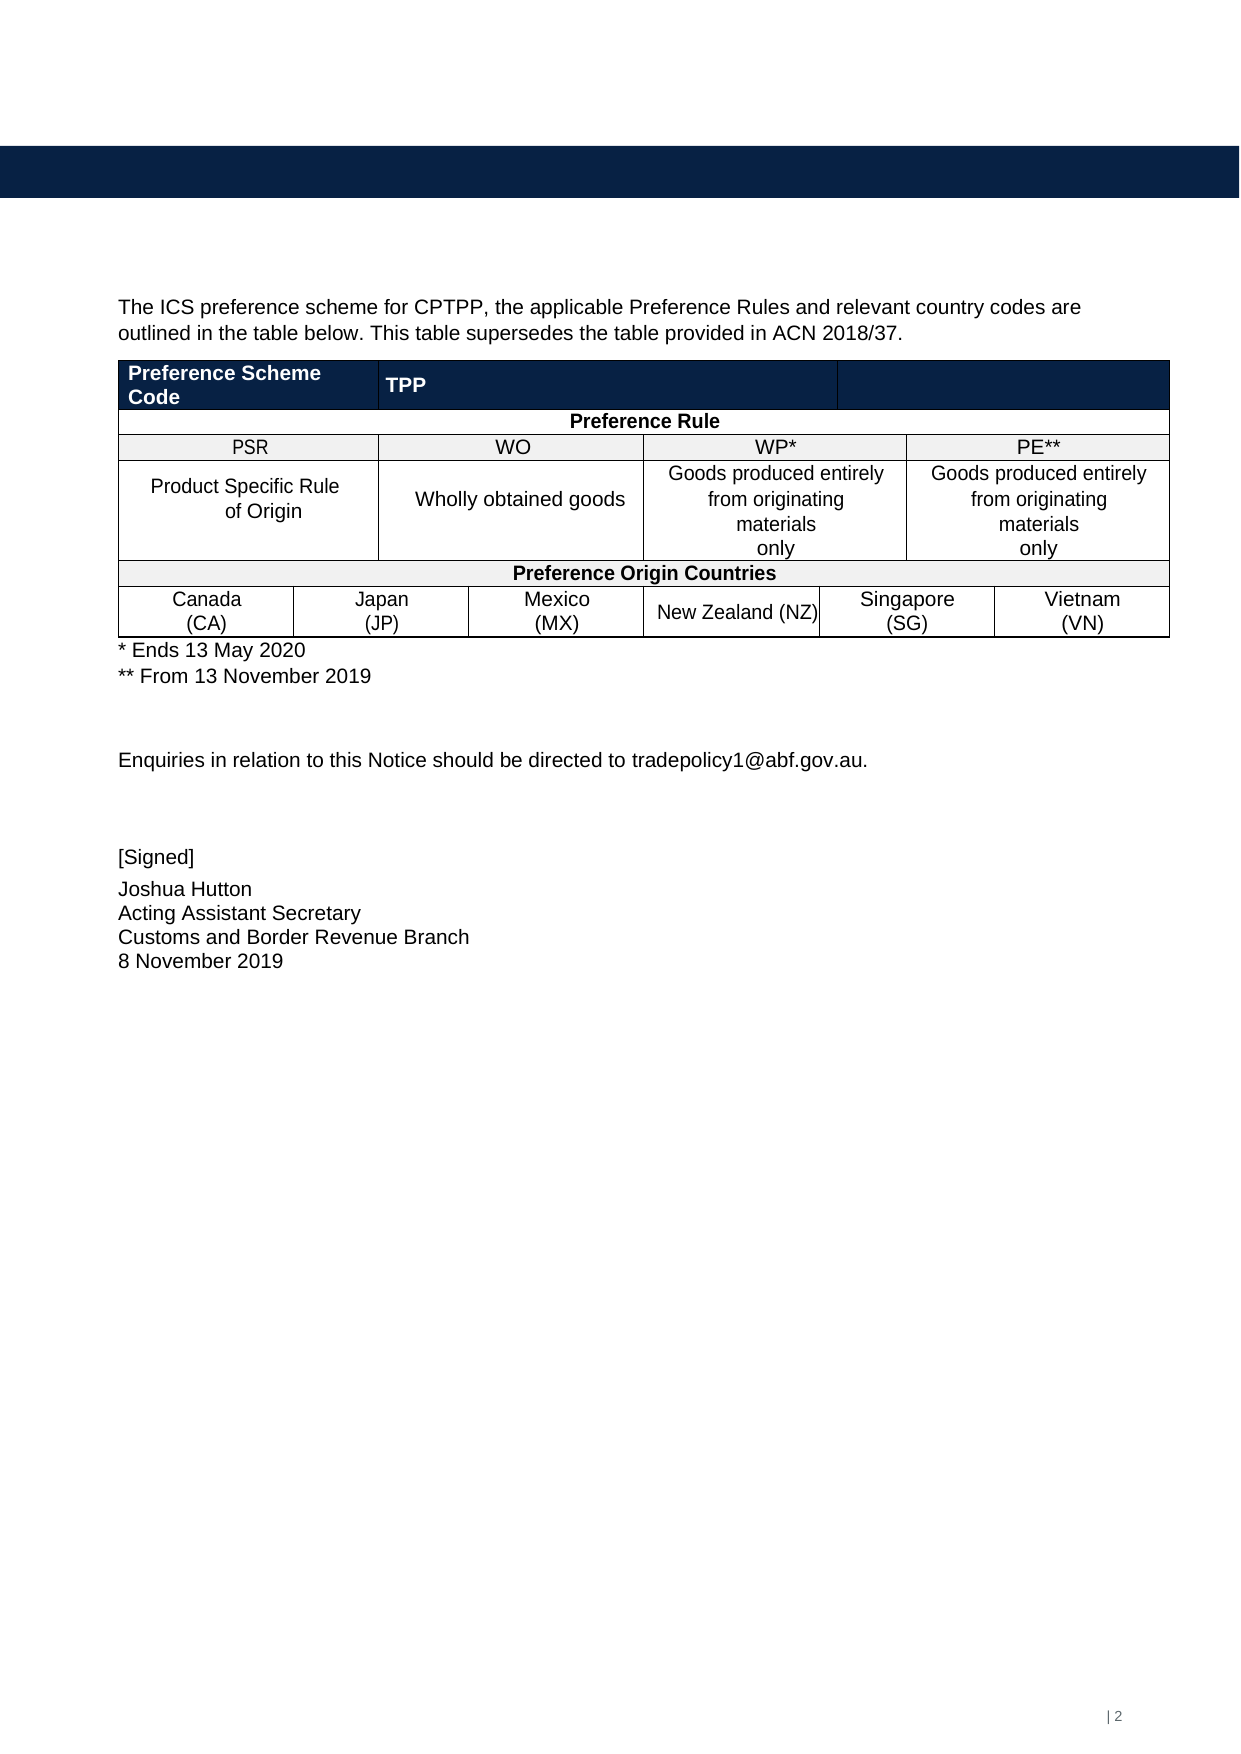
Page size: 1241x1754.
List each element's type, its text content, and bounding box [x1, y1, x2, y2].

text ** From 13 November 2019 [118, 664, 1240, 688]
table_cell Goods produced entirely from originating materials only [907, 461, 1169, 560]
table_cell Vietnam (VN) [995, 587, 1169, 636]
text Customs and Border Revenue Branch 8 November 2019 [118, 925, 472, 972]
table_cell Preference Origin Countries [119, 561, 1169, 586]
table_header [838, 361, 1169, 409]
table_header Preference Scheme Code [119, 361, 378, 409]
table_cell Goods produced entirely from originating materials only [644, 461, 906, 560]
table_cell WP* [644, 435, 906, 460]
table_cell Product Specific Rule of Origin [119, 461, 378, 560]
table_cell Japan (JP) [294, 587, 468, 636]
table_cell Singapore (SG) [820, 587, 994, 636]
table_cell Wholly obtained goods [379, 461, 643, 560]
table_cell PE** [907, 435, 1169, 460]
table_cell WO [379, 435, 643, 460]
text The ICS preference scheme for CPTPP, the applicable Preference Rules and relevant country codes are outlined in the table below. This table supersedes the table provided in ACN 2018/37. [118, 295, 1084, 345]
text Enquiries in relation to this Notice should be directed to tradepolicy1@abf.gov.au. [118, 748, 1240, 772]
text Acting Assistant Secretary [118, 901, 1240, 925]
table_header TPP [379, 361, 837, 409]
text [Signed] Joshua Hutton [118, 837, 254, 901]
list Ends 13 May 2020 [118, 637, 1240, 661]
table_cell Mexico (MX) [469, 587, 643, 636]
table_cell Canada (CA) [119, 587, 293, 636]
table_cell Preference Rule [119, 410, 1169, 434]
text | 2 [0, 1707, 1122, 1724]
table_cell New Zealand (NZ) [644, 587, 819, 636]
table_cell PSR [119, 435, 378, 460]
